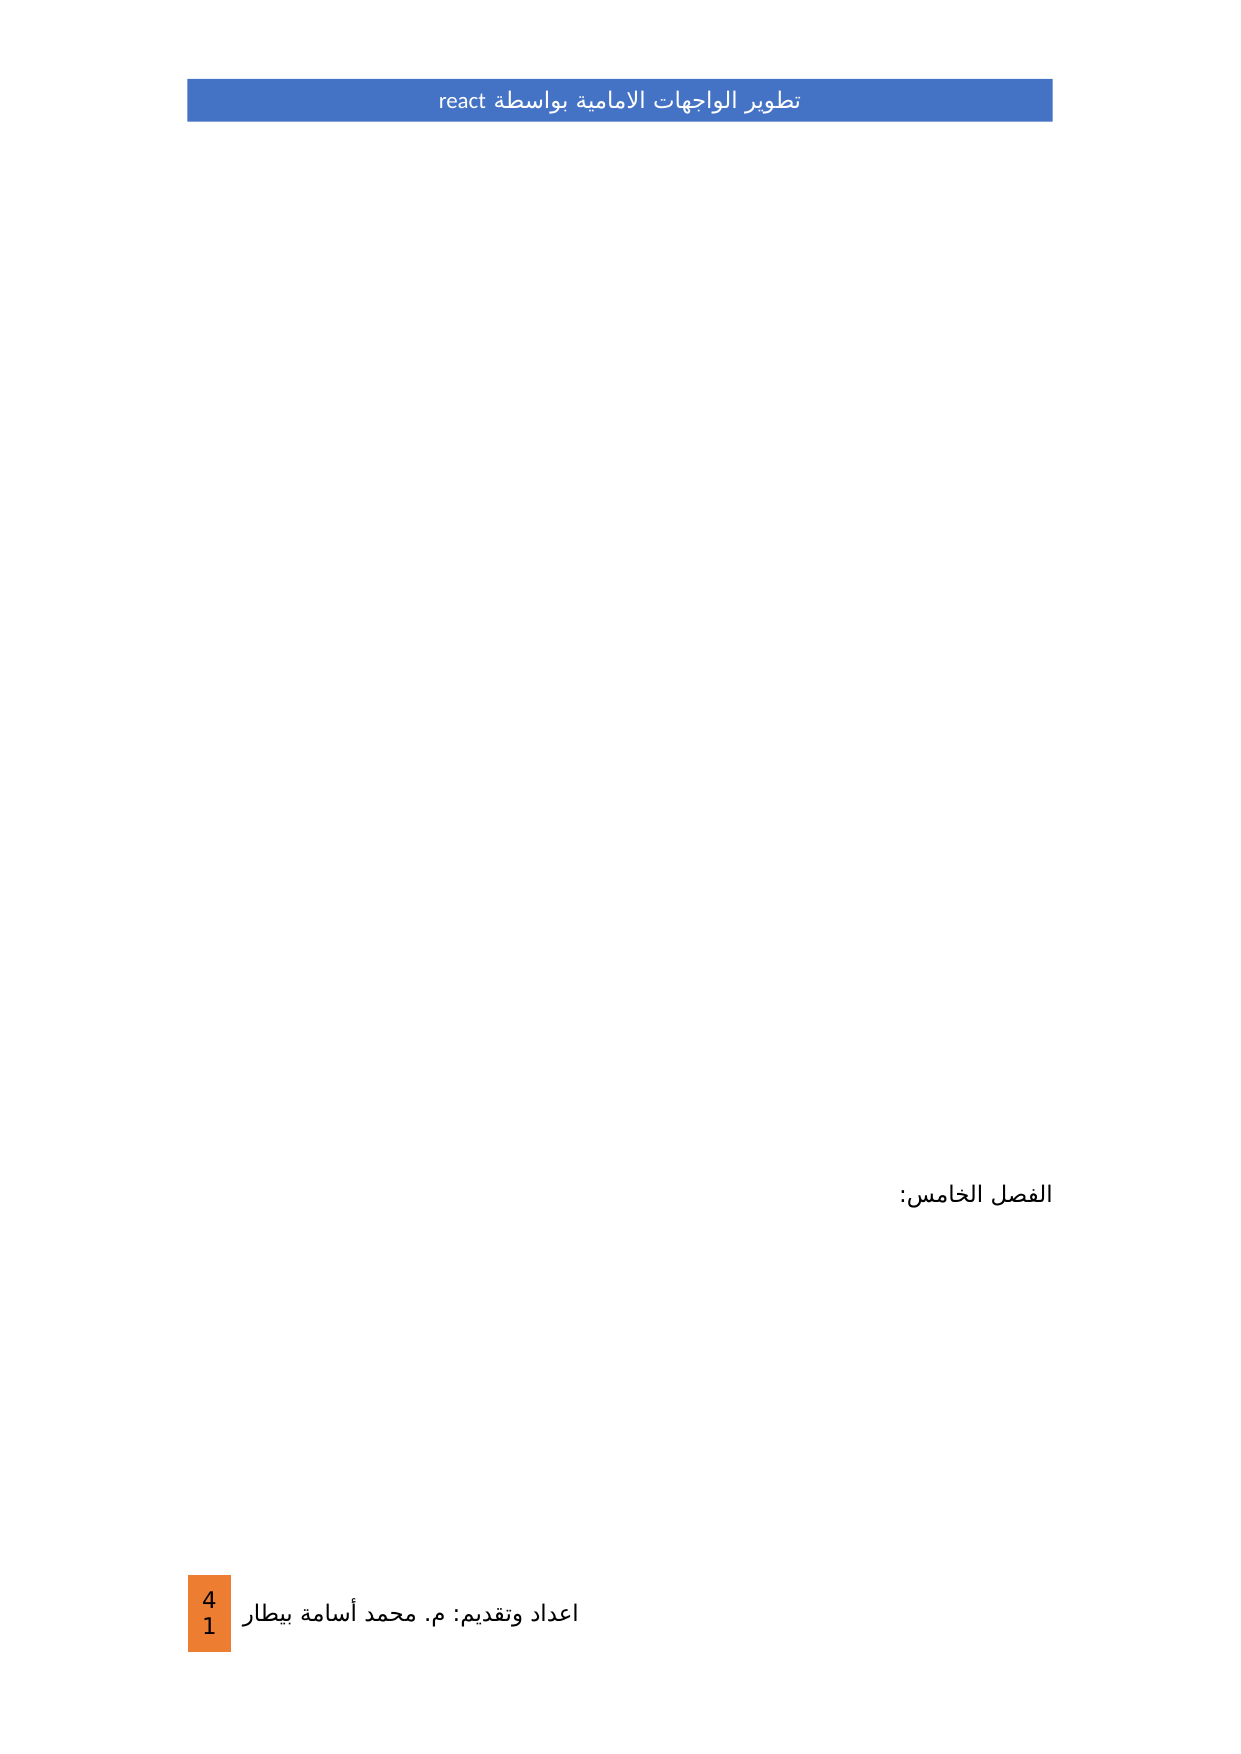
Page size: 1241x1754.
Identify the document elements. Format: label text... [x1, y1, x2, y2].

text الفصل الخامس: [187, 1181, 1053, 1208]
